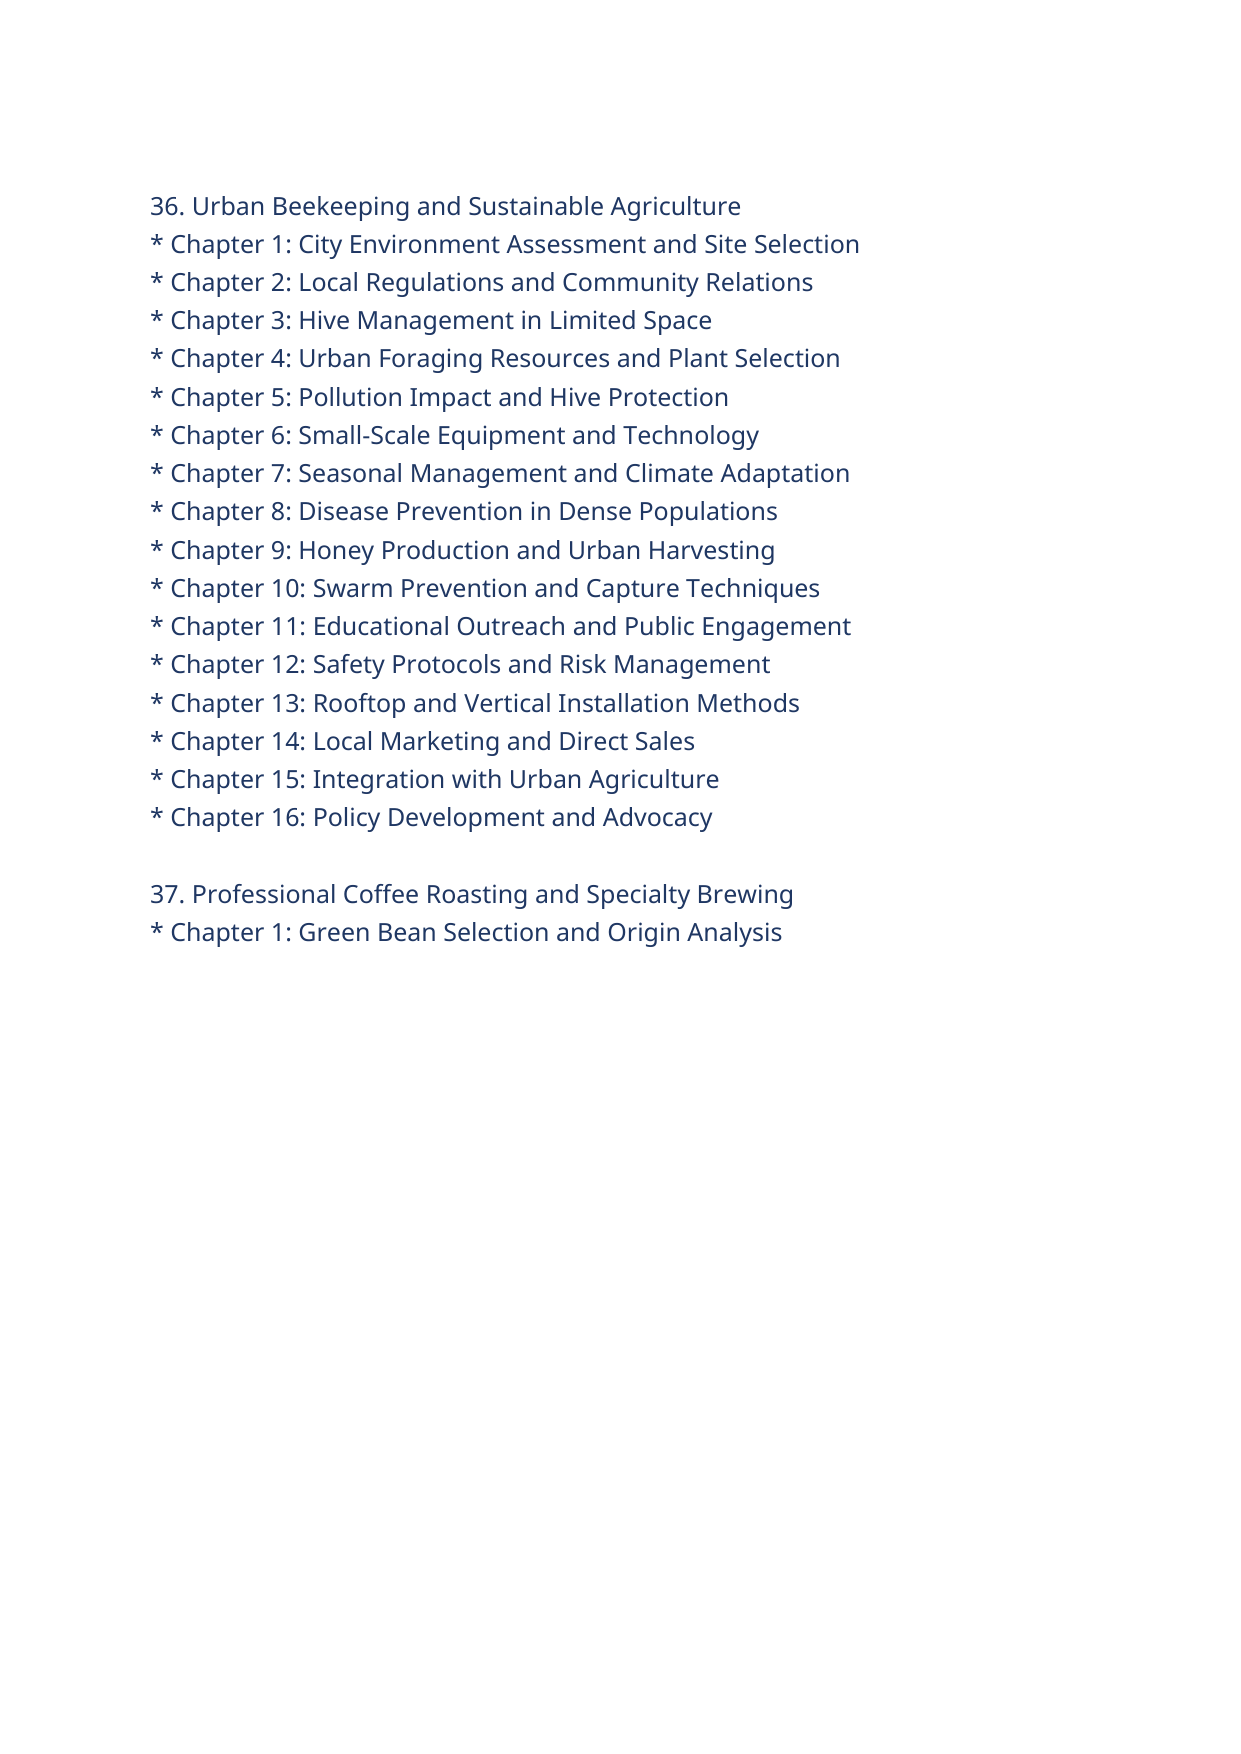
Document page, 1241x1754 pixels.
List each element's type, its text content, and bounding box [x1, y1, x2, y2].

subtitle 36. Urban Beekeeping and Sustainable Agriculture [150, 188, 1090, 222]
subtitle * Chapter 4: Urban Foraging Resources and Plant Selection [150, 341, 1090, 375]
subtitle * Chapter 11: Educational Outreach and Public Engagement [150, 609, 1090, 643]
subtitle 37. Professional Coffee Roasting and Specialty Brewing [150, 876, 1090, 910]
subtitle * Chapter 7: Seasonal Management and Climate Adaptation [150, 456, 1090, 490]
subtitle * Chapter 9: Honey Production and Urban Harvesting [150, 532, 1090, 566]
subtitle * Chapter 12: Safety Protocols and Risk Management [150, 647, 1090, 681]
subtitle * Chapter 10: Swarm Prevention and Capture Techniques [150, 571, 1090, 604]
subtitle * Chapter 6: Small-Scale Equipment and Technology [150, 418, 1090, 452]
subtitle * Chapter 13: Rooftop and Vertical Installation Methods [150, 685, 1090, 719]
subtitle * Chapter 3: Hive Management in Limited Space [150, 303, 1090, 337]
subtitle * Chapter 5: Pollution Impact and Hive Protection [150, 379, 1090, 413]
subtitle * Chapter 16: Policy Development and Advocacy [150, 800, 1090, 834]
subtitle * Chapter 2: Local Regulations and Community Relations [150, 265, 1090, 299]
subtitle * Chapter 1: City Environment Assessment and Site Selection [150, 226, 1090, 261]
subtitle * Chapter 15: Integration with Urban Agriculture [150, 762, 1090, 796]
subtitle * Chapter 8: Disease Prevention in Dense Populations [150, 494, 1090, 528]
subtitle * Chapter 1: Green Bean Selection and Origin Analysis [150, 914, 1090, 949]
subtitle * Chapter 14: Local Marketing and Direct Sales [150, 723, 1090, 757]
